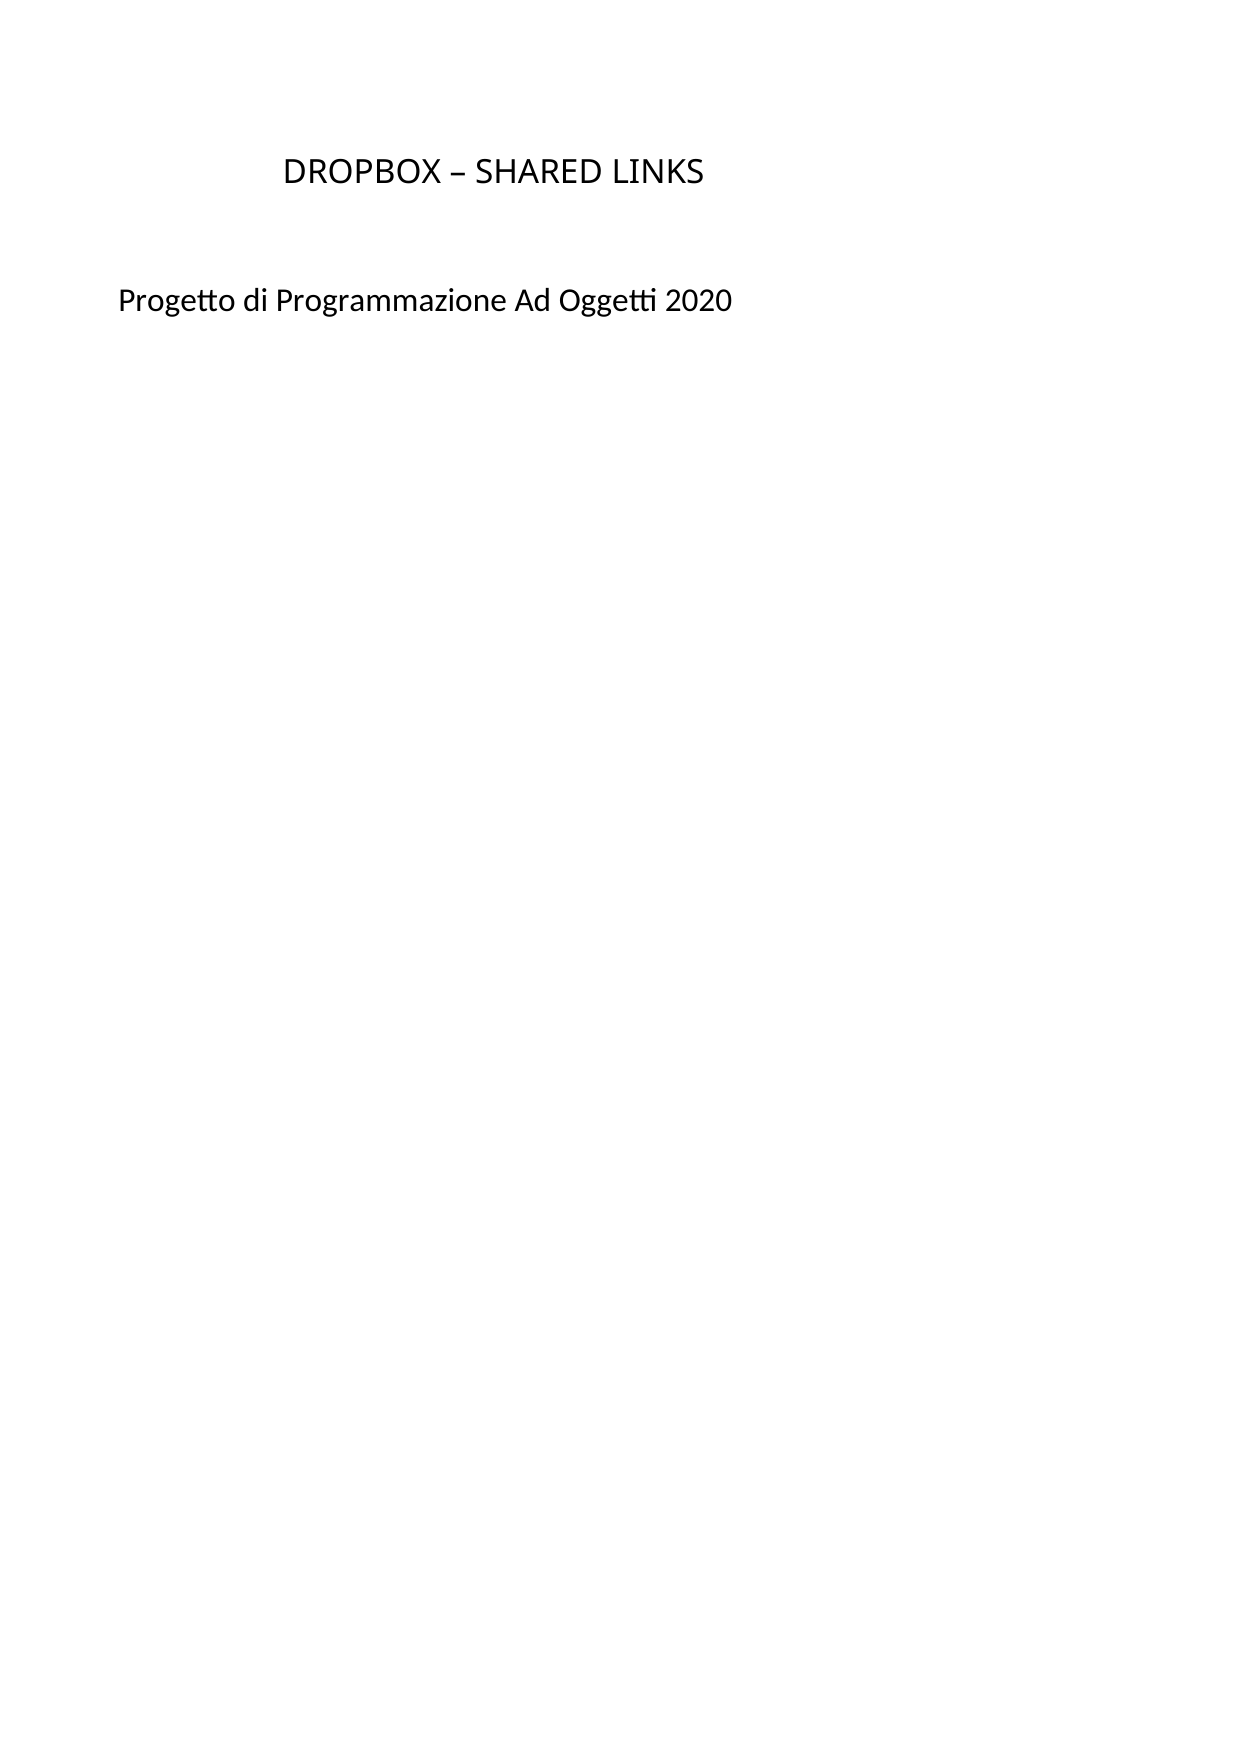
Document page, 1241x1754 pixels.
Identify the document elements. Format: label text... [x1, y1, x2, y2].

text Progetto di Programmazione Ad Oggetti 2020 [118, 279, 1122, 319]
text DROPBOX – SHARED LINKS [118, 148, 1122, 193]
